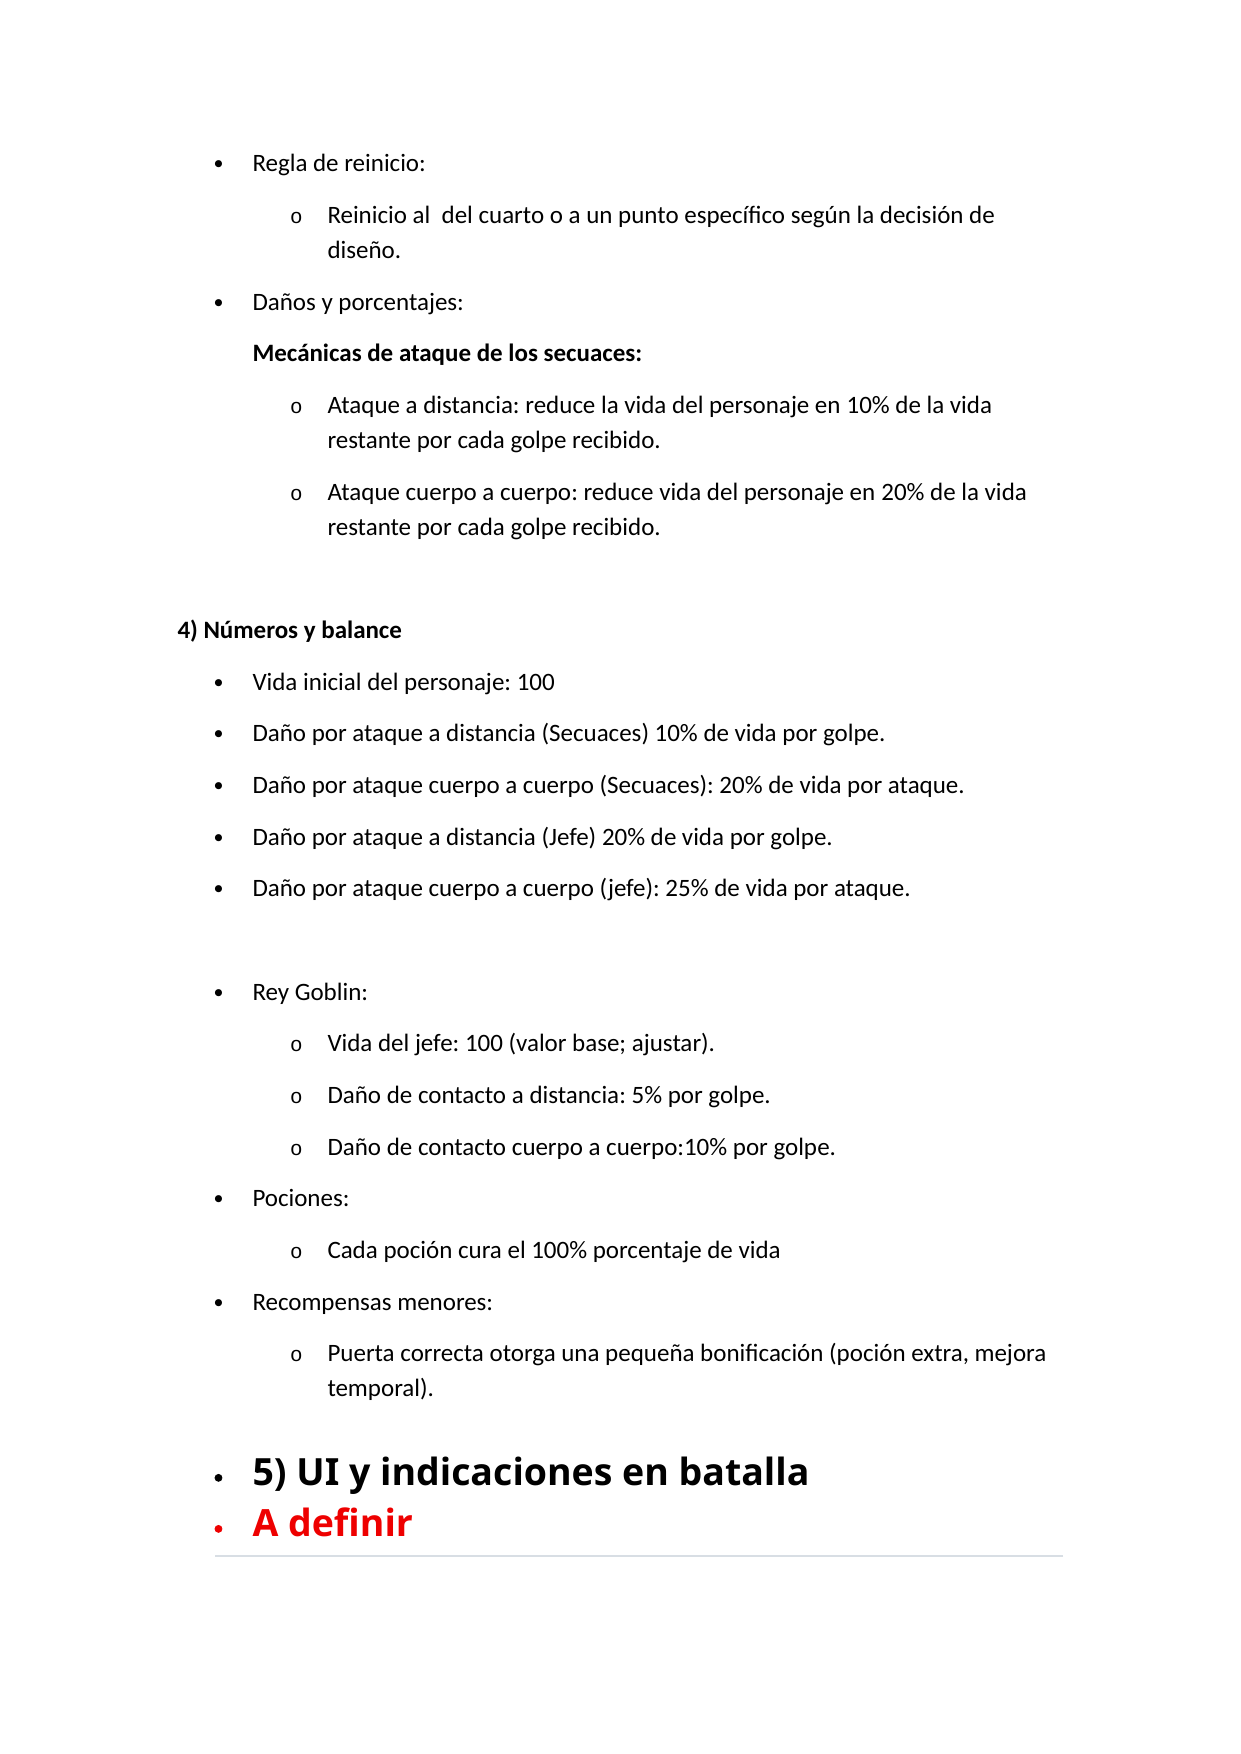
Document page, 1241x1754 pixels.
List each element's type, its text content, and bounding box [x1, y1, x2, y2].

list Daño de contacto cuerpo a cuerpo:10% por golpe. [290, 1131, 1063, 1161]
list Vida inicial del personaje: 100 [215, 666, 1063, 696]
text 4) Números y balance [177, 614, 1063, 645]
list Daño por ataque a distancia (Secuaces) 10% de vida por golpe. [215, 718, 1063, 748]
list Daño por ataque a distancia (Jefe) 20% de vida por golpe. [215, 821, 1063, 851]
list A definir [215, 1496, 1063, 1555]
list Cada poción cura el 100% porcentaje de vida [290, 1234, 1063, 1265]
list Rey Goblin: [215, 976, 1063, 1006]
list Vida del jefe: 100 (valor base; ajustar). [290, 1028, 1063, 1058]
list Daño por ataque cuerpo a cuerpo (Secuaces): 20% de vida por ataque. [215, 769, 1063, 800]
text Mecánicas de ataque de los secuaces: [252, 338, 1063, 368]
list Daños y porcentajes: [215, 286, 1063, 316]
list Regla de reinicio: [215, 148, 1063, 178]
list Daño de contacto a distancia: 5% por golpe. [290, 1079, 1063, 1110]
list Ataque a distancia: reduce la vida del personaje en 10% de la vida restante por cada golpe recibido. [290, 389, 1063, 455]
list Daño por ataque cuerpo a cuerpo (jefe): 25% de vida por ataque. [215, 873, 1063, 903]
list Pociones: [215, 1183, 1063, 1213]
list Reinicio al del cuarto o a un punto específico según la decisión de diseño. [290, 199, 1063, 265]
list Puerta correcta otorga una pequeña bonificación (poción extra, mejora temporal). [290, 1338, 1063, 1403]
list 5) UI y indicaciones en batalla [215, 1445, 1063, 1496]
list Recompensas menores: [215, 1286, 1063, 1316]
list Ataque cuerpo a cuerpo: reduce vida del personaje en 20% de la vida restante por cada golpe recibido. [290, 476, 1063, 541]
